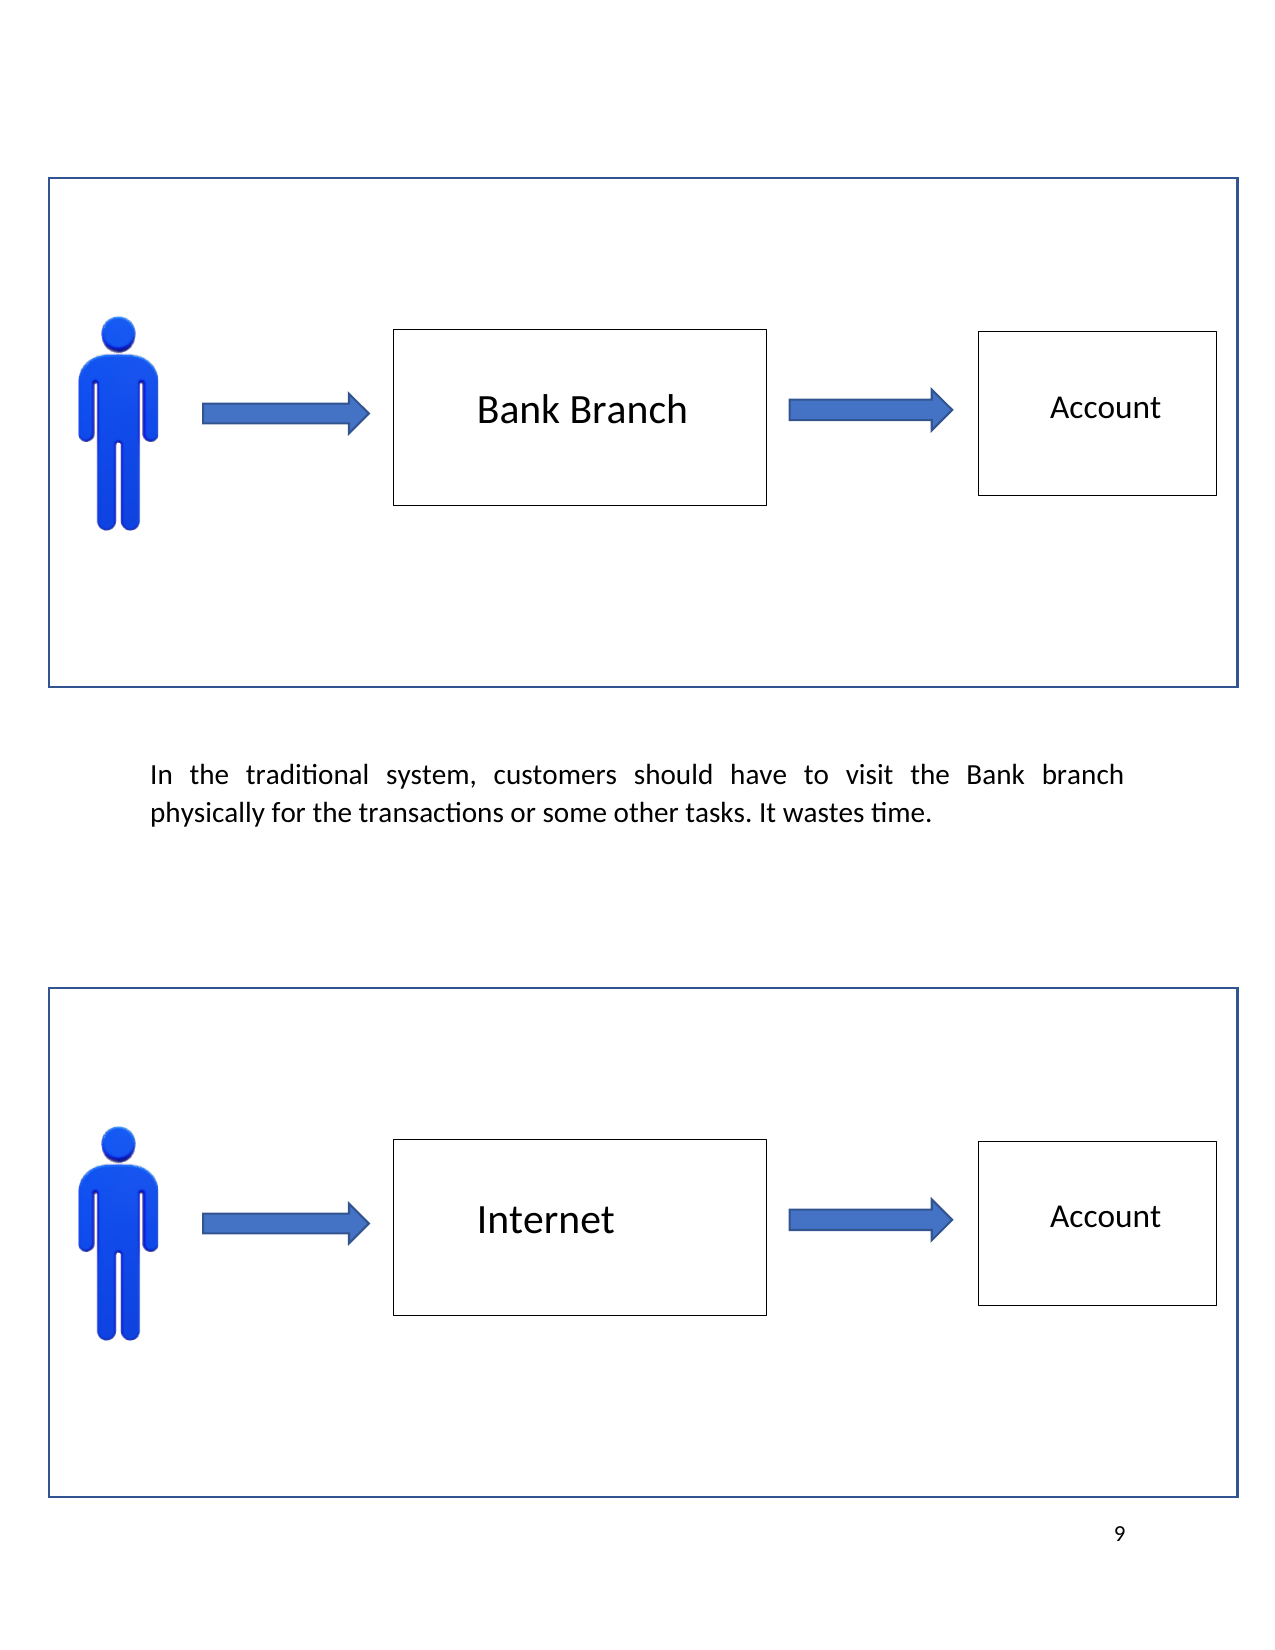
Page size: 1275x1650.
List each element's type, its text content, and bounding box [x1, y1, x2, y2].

picture [78, 1126, 159, 1341]
text In the traditional system, customers should have to visit the Bank branch physically for the transactions or some other tasks. It wastes time. [150, 756, 1125, 830]
picture [78, 316, 159, 531]
